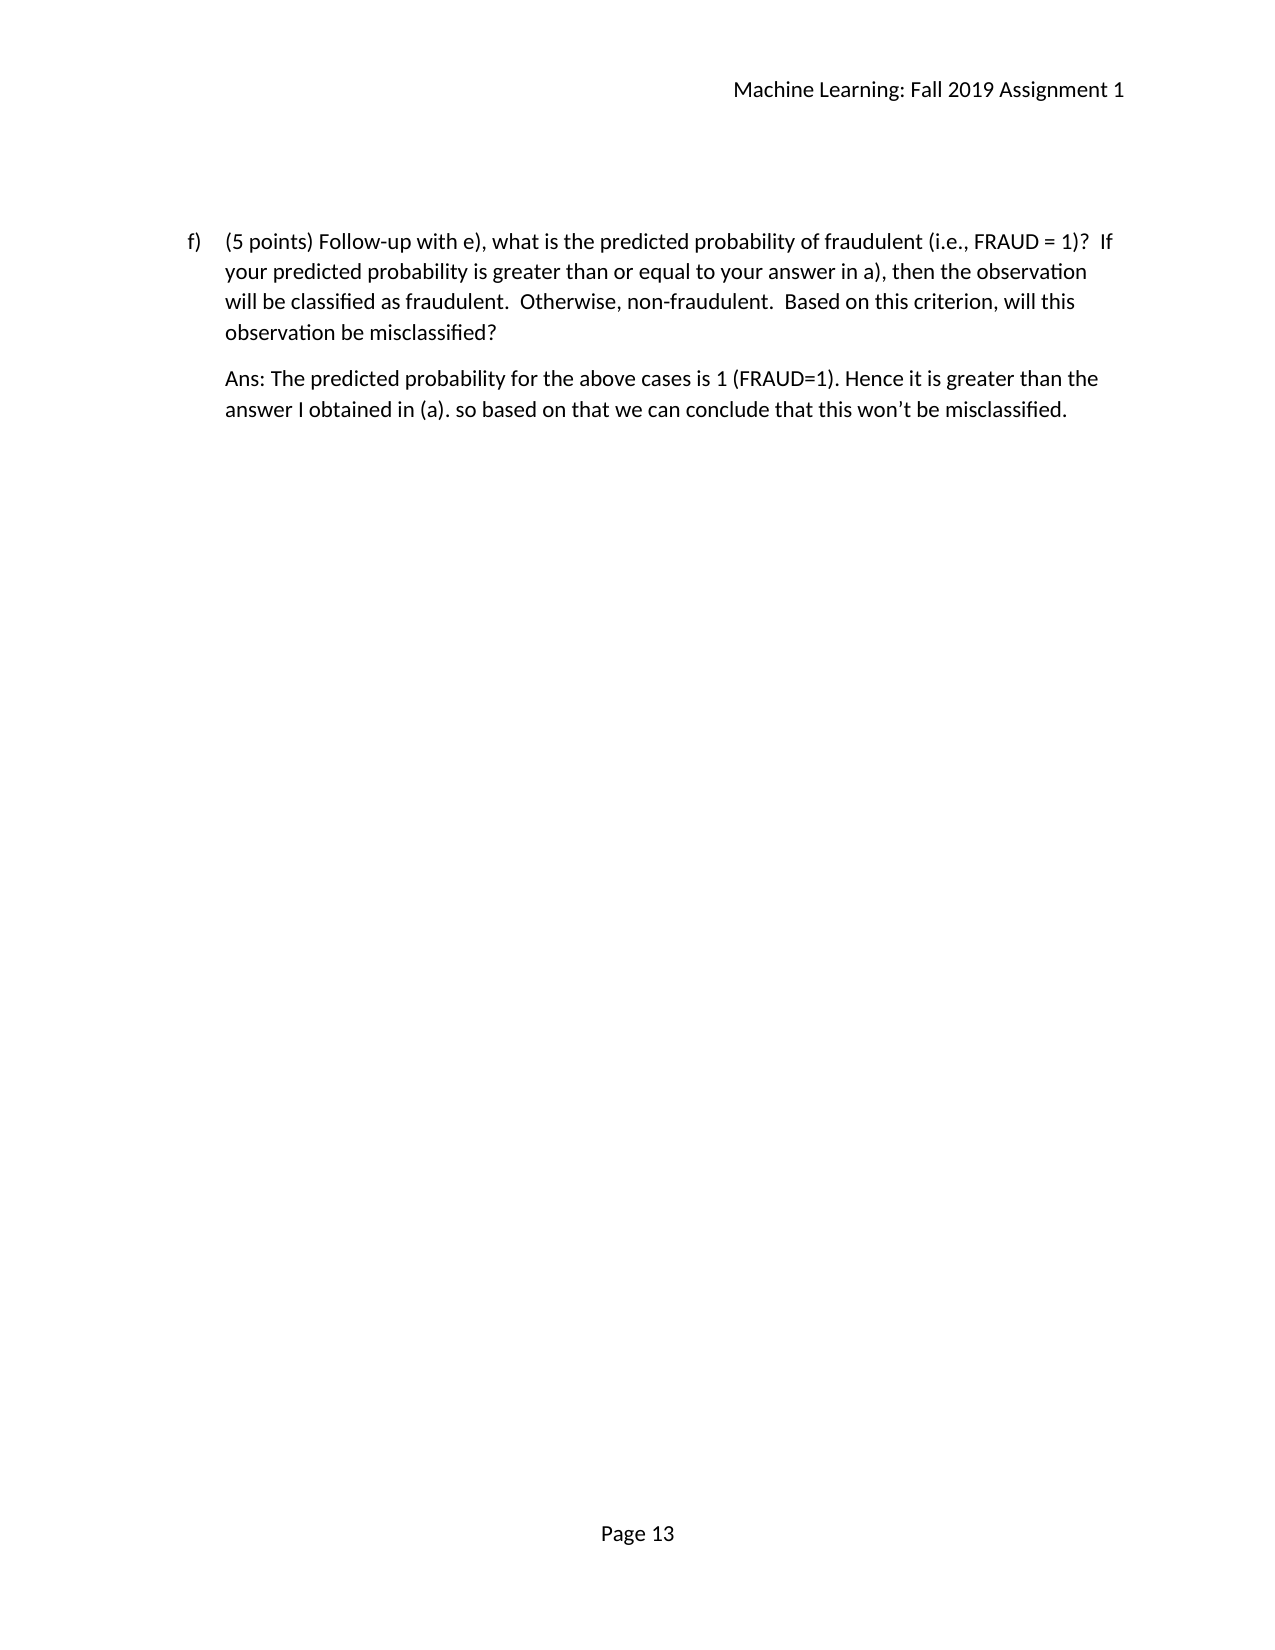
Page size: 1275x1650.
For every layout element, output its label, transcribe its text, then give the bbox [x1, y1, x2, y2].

list (5 points) Follow-up with e), what is the predicted probability of fraudulent (i.e., FRAUD = 1)? If your predicted probability is greater than or equal to your answer in a), then the observation will be classified as fraudulent. Otherwise, non-fraudulent. Based on this criterion, will this observation be misclassified? [187, 227, 1125, 346]
text Ans: The predicted probability for the above cases is 1 (FRAUD=1). Hence it is greater than the answer I obtained in (a). so based on that we can conclude that this won’t be misclassified. [225, 364, 1125, 423]
